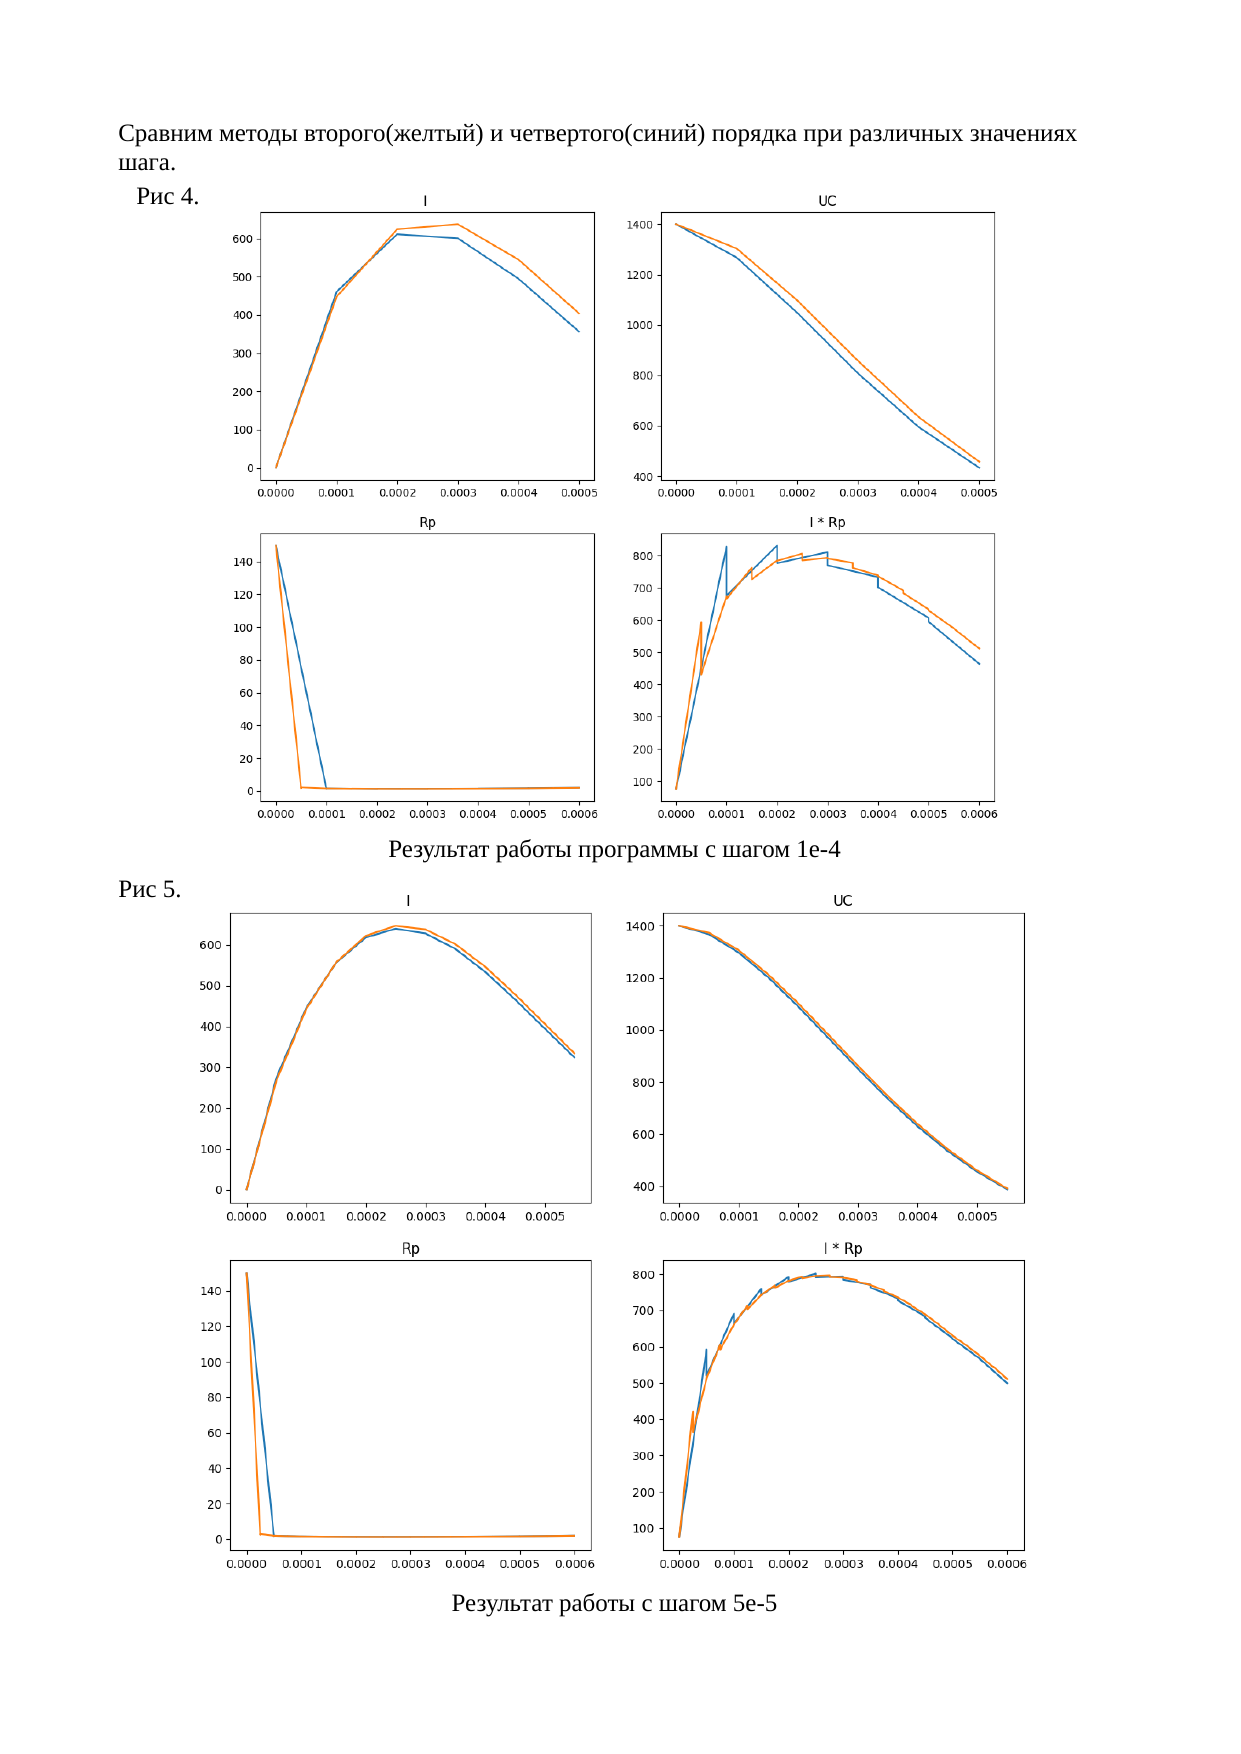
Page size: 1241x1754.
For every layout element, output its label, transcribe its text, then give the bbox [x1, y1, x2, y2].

text Сравним методы второго(желтый) и четвертого(синий) порядка при различных значениях шага. [118, 118, 1122, 176]
picture [217, 187, 1014, 834]
picture [181, 874, 1048, 1589]
table_header Рис 4. Результат работы программы с шагом 1е-4 [113, 176, 1116, 868]
table_cell Рис 5. Результат работы с шагом 5е-5 [113, 869, 1116, 1623]
